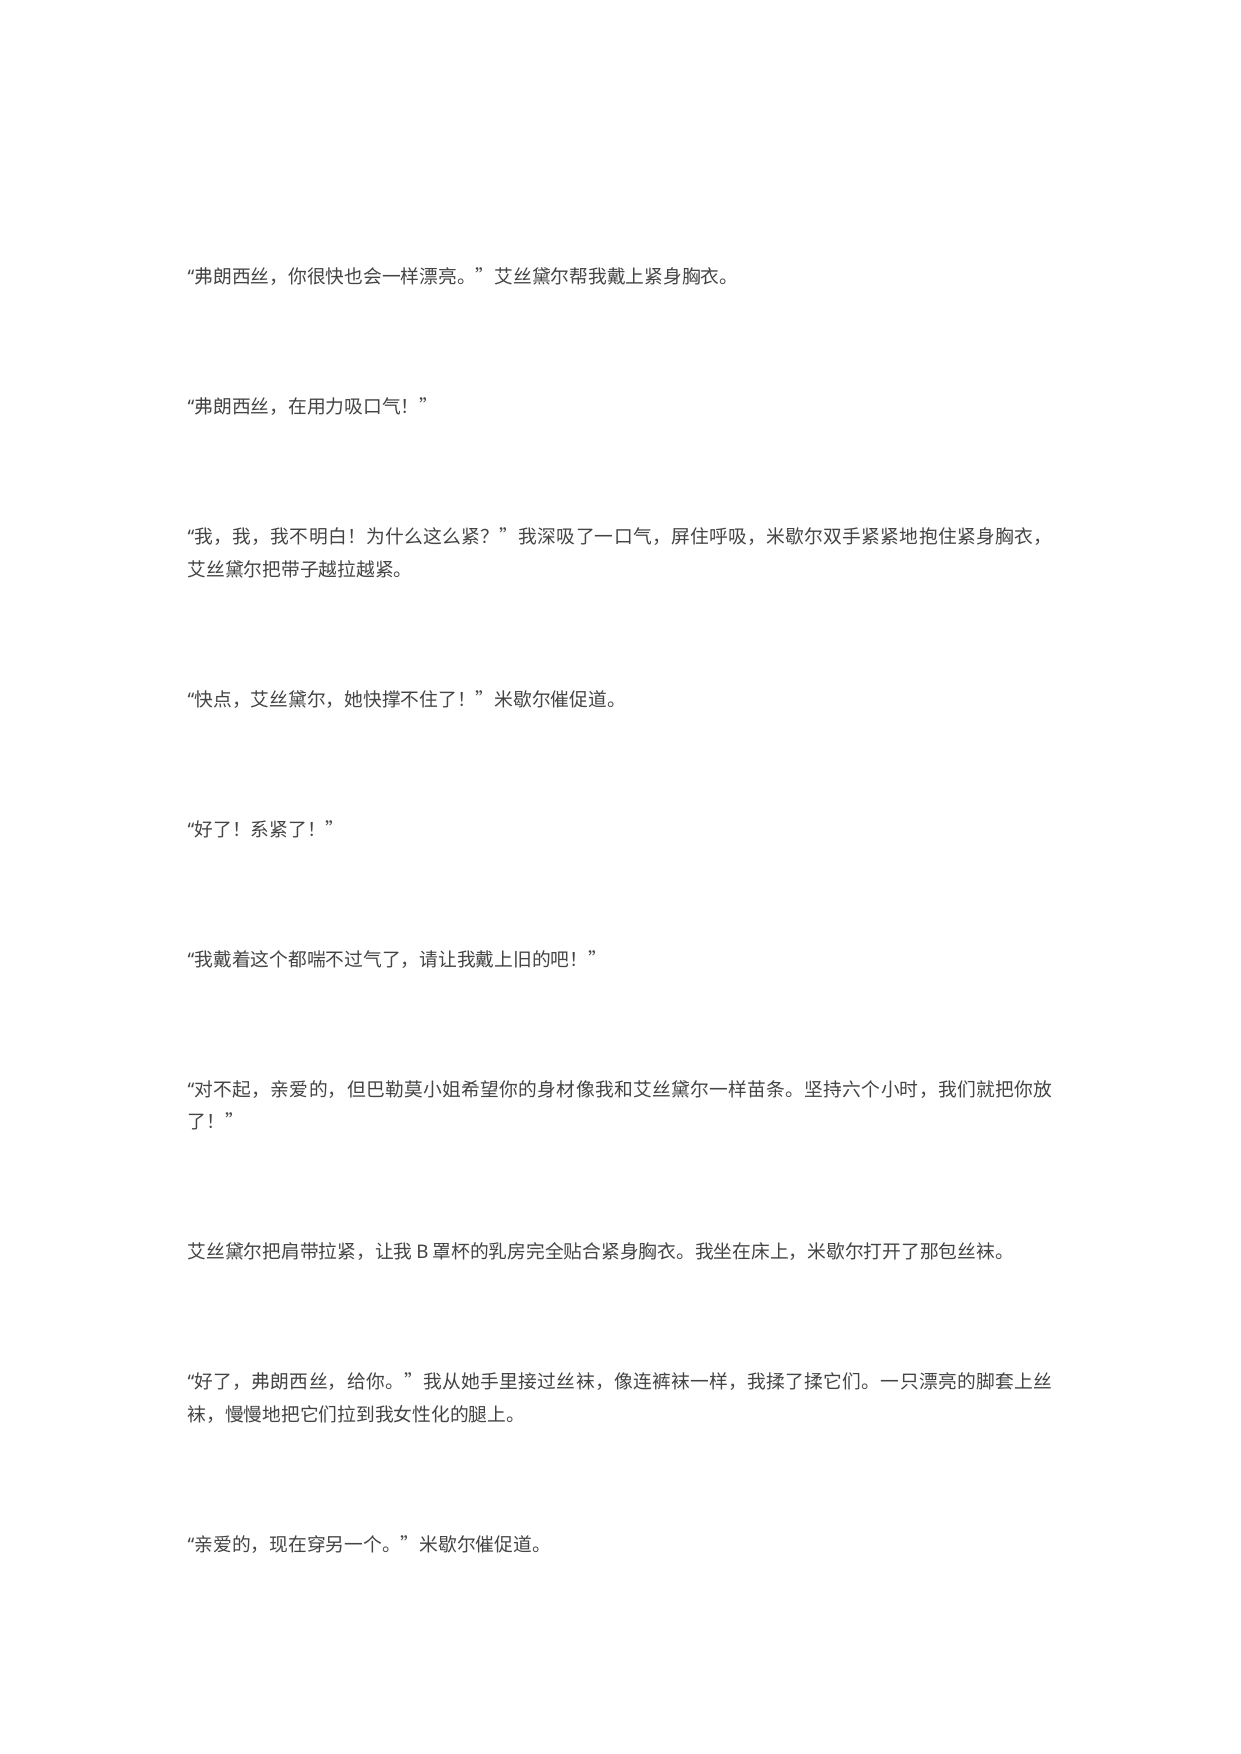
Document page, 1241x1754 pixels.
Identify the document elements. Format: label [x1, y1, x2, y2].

text [187, 162, 1053, 1592]
